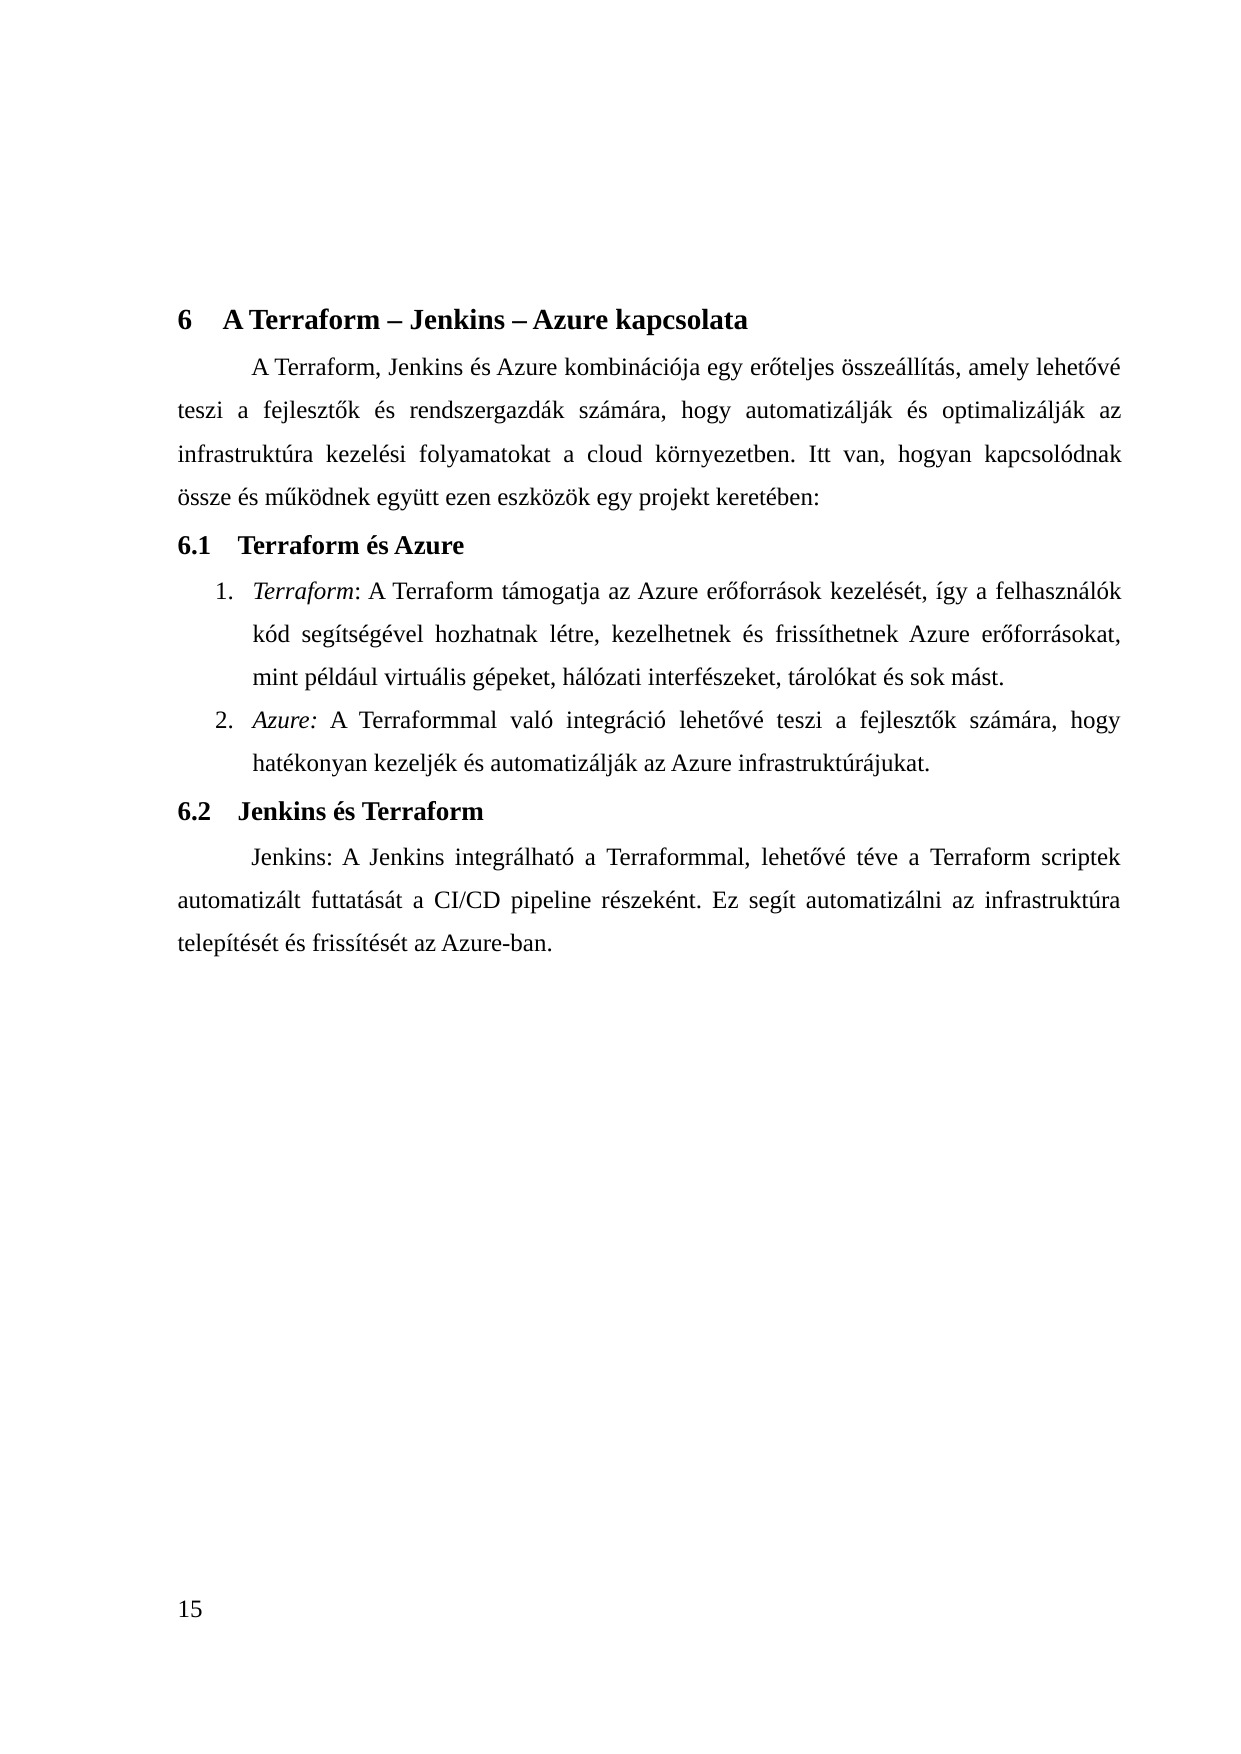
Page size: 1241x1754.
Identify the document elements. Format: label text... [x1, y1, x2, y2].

subtitle A Terraform – Jenkins – Azure kapcsolata [177, 302, 1122, 336]
list Terraform: A Terraform támogatja az Azure erőforrások kezelését, így a felhasználók kód segítségével hozhatnak létre, kezelhetnek és frissíthetnek Azure erőforrásokat, mint például virtuális gépeket, hálózati interfészeket, tárolókat és sok mást. [215, 576, 1122, 691]
text A Terraform, Jenkins és Azure kombinációja egy erőteljes összeállítás, amely lehetővé teszi a fejlesztők és rendszergazdák számára, hogy automatizálják és optimalizálják az infrastruktúra kezelési folyamatokat a cloud környezetben. Itt van, hogyan kapcsolódnak össze és működnek együtt ezen eszközök egy projekt keretében: [177, 352, 1122, 511]
text Jenkins: A Jenkins integrálható a Terraformmal, lehetővé téve a Terraform scriptek automatizált futtatását a CI/CD pipeline részeként. Ez segít automatizálni az infrastruktúra telepítését és frissítését az Azure-ban. [177, 842, 1122, 957]
subtitle Jenkins és Terraform [177, 796, 1122, 827]
subtitle Terraform és Azure [177, 529, 1122, 560]
list Azure: A Terraformmal való integráció lehetővé teszi a fejlesztők számára, hogy hatékonyan kezeljék és automatizálják az Azure infrastruktúrájukat. [215, 705, 1122, 777]
